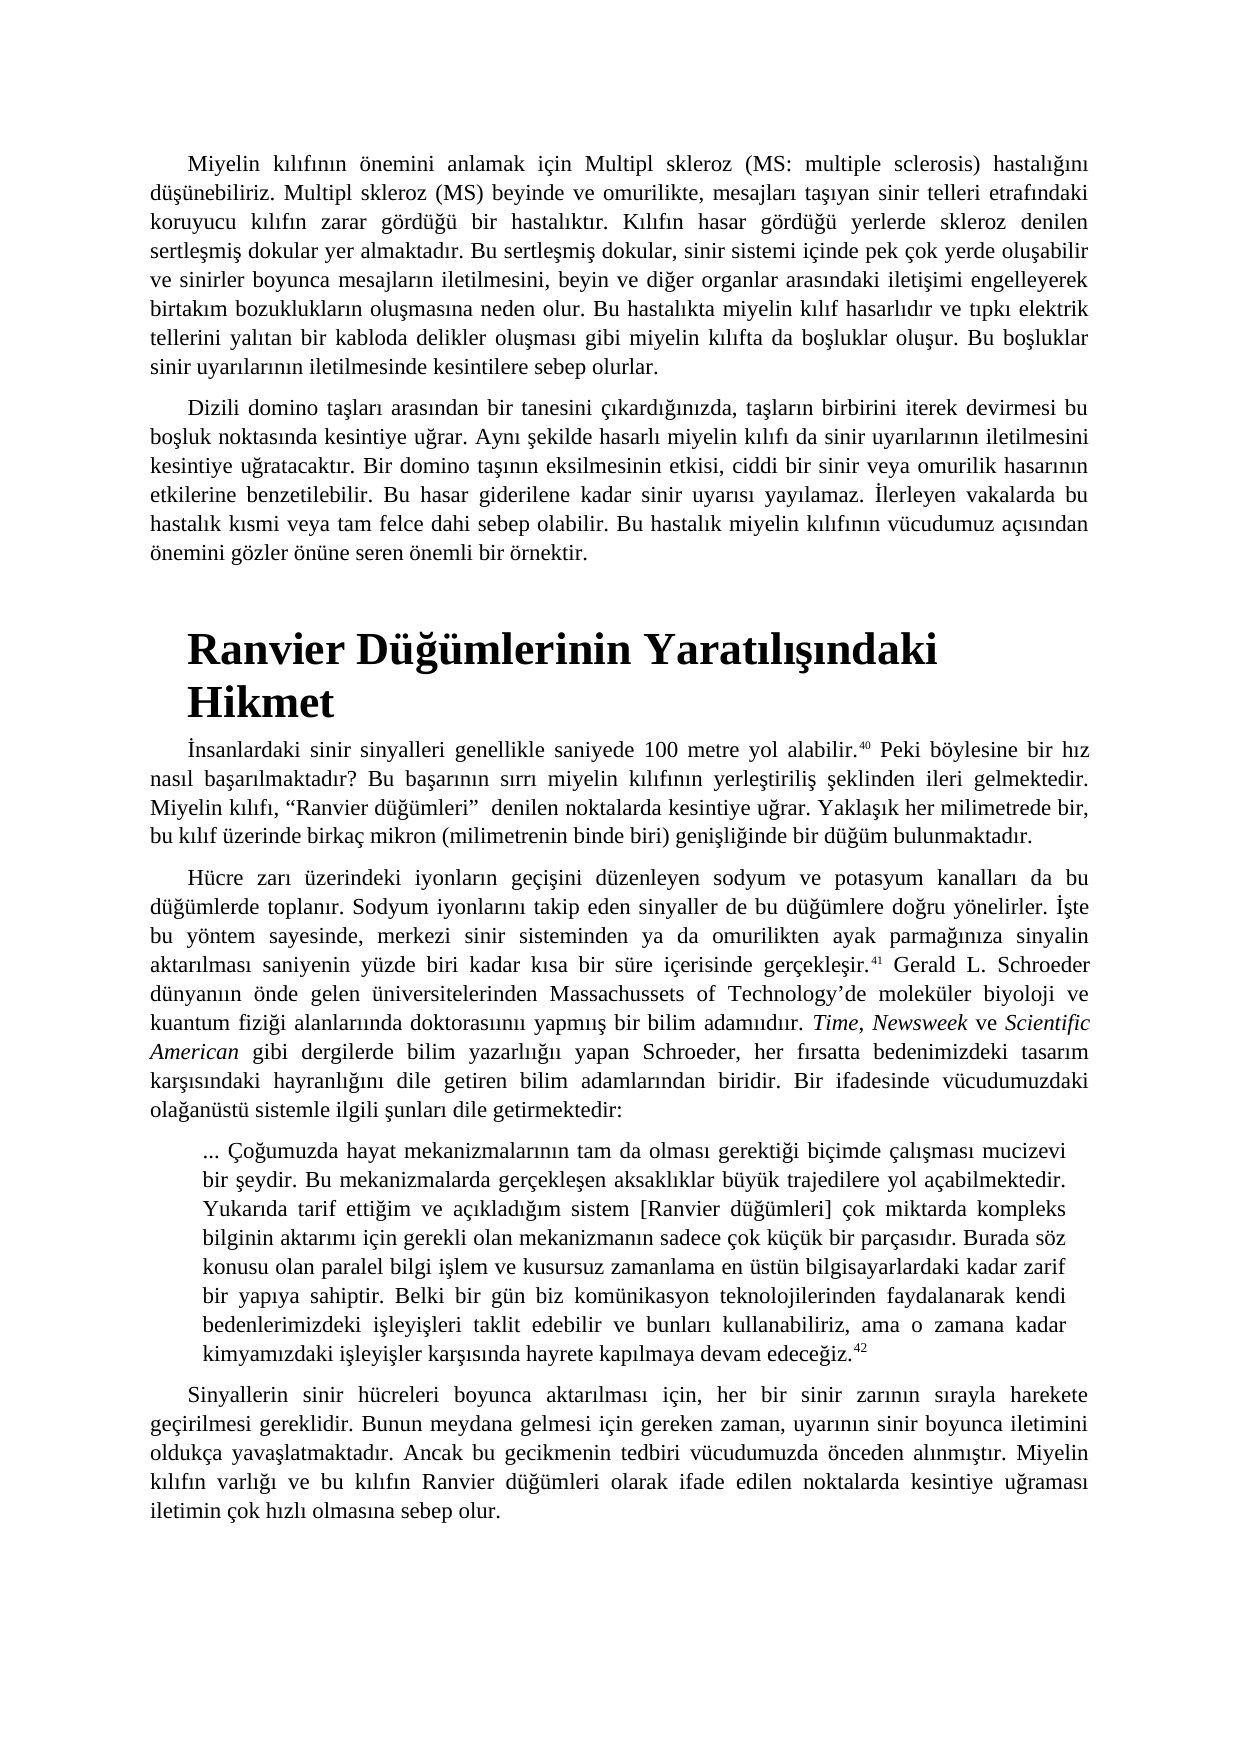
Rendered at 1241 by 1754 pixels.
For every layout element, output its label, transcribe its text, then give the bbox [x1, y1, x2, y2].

text Ranvier Düğümlerinin Yaratılışındaki Hikmet [187, 622, 1090, 727]
text ... Çoğumuzda hayat mekanizmalarının tam da olması gerektiği biçimde çalışması mucizevi bir şeydir. Bu mekanizmalarda gerçekleşen aksaklıklar büyük trajedilere yol açabilmektedir. Yukarıda tarif ettiğim ve açıkladığım sistem [Ranvier düğümleri] çok miktarda kompleks bilginin aktarımı için gerekli olan mekanizmanın sadece çok küçük bir parçasıdır. Burada söz konusu olan paralel bilgi işlem ve kusursuz zamanlama en üstün bilgisayarlardaki kadar zarif bir yapıya sahiptir. Belki bir gün biz komünikasyon teknolojilerinden faydalanarak kendi bedenlerimizdeki işleyişleri taklit edebilir ve bunları kullanabiliriz, ama o zamana kadar kimyamızdaki işleyişler karşısında hayrete kapılmaya devam edeceğiz.42 [202, 1137, 1068, 1366]
text Miyelin kılıfının önemini anlamak için Multipl skleroz (MS: multiple sclerosis) hastalığını düşünebiliriz. Multipl skleroz (MS) beyinde ve omurilikte, mesajları taşıyan sinir telleri etrafındaki koruyucu kılıfın zarar gördüğü bir hastalıktır. Kılıfın hasar gördüğü yerlerde skleroz denilen sertleşmiş dokular yer almaktadır. Bu sertleşmiş dokular, sinir sistemi içinde pek çok yerde oluşabilir ve sinirler boyunca mesajların iletilmesini, beyin ve diğer organlar arasındaki iletişimi engelleyerek birtakım bozuklukların oluşmasına neden olur. Bu hastalıkta miyelin kılıf hasarlıdır ve tıpkı elektrik tellerini yalıtan bir kabloda delikler oluşması gibi miyelin kılıfta da boşluklar oluşur. Bu boşluklar sinir uyarılarının iletilmesinde kesintilere sebep olurlar. [150, 150, 1090, 379]
text İnsanlardaki sinir sinyalleri genellikle saniyede 100 metre yol alabilir.40 Peki böylesine bir hız nasıl başarılmaktadır? Bu başarının sırrı miyelin kılıfının yerleştiriliş şeklinden ileri gelmektedir. Miyelin kılıfı, “Ranvier düğümleri” denilen noktalarda kesintiye uğrar. Yaklaşık her milimetrede bir, bu kılıf üzerinde birkaç mikron (milimetrenin binde biri) genişliğinde bir düğüm bulunmaktadır. [150, 736, 1090, 849]
text Hücre zarı üzerindeki iyonların geçişini düzenleyen sodyum ve potasyum kanalları da bu düğümlerde toplanır. Sodyum iyonlarını takip eden sinyaller de bu düğümlere doğru yönelirler. İşte bu yöntem sayesinde, merkezi sinir sisteminden ya da omurilikten ayak parmağınıza sinyalin aktarılması saniyenin yüzde biri kadar kısa bir süre içerisinde gerçekleşir.41 Gerald L. Schroeder dünyanıın önde gelen üniversitelerinden Massachussets of Technology’de moleküler biyoloji ve kuantum fiziği alanlarıında doktorasıınıı yapmıış bir bilim adamııdıır. Time, Newsweek ve Scientific American gibi dergilerde bilim yazarlıığıı yapan Schroeder, her fırsatta bedenimizdeki tasarım karşısındaki hayranlığını dile getiren bilim adamlarından biridir. Bir ifadesinde vücudumuzdaki olağanüstü sistemle ilgili şunları dile getirmektedir: [150, 864, 1090, 1122]
text Sinyallerin sinir hücreleri boyunca aktarılması için, her bir sinir zarının sırayla harekete geçirilmesi gereklidir. Bunun meydana gelmesi için gereken zaman, uyarının sinir boyunca iletimini oldukça yavaşlatmaktadır. Ancak bu gecikmenin tedbiri vücudumuzda önceden alınmıştır. Miyelin kılıfın varlığı ve bu kılıfın Ranvier düğümleri olarak ifade edilen noktalarda kesintiye uğraması iletimin çok hızlı olmasına sebep olur. [150, 1381, 1090, 1523]
text Dizili domino taşları arasından bir tanesini çıkardığınızda, taşların birbirini iterek devirmesi bu boşluk noktasında kesintiye uğrar. Aynı şekilde hasarlı miyelin kılıfı da sinir uyarılarının iletilmesini kesintiye uğratacaktır. Bir domino taşının eksilmesinin etkisi, ciddi bir sinir veya omurilik hasarının etkilerine benzetilebilir. Bu hasar giderilene kadar sinir uyarısı yayılamaz. İlerleyen vakalarda bu hastalık kısmi veya tam felce dahi sebep olabilir. Bu hastalık miyelin kılıfının vücudumuz açısından önemini gözler önüne seren önemli bir örnektir. [150, 394, 1090, 565]
